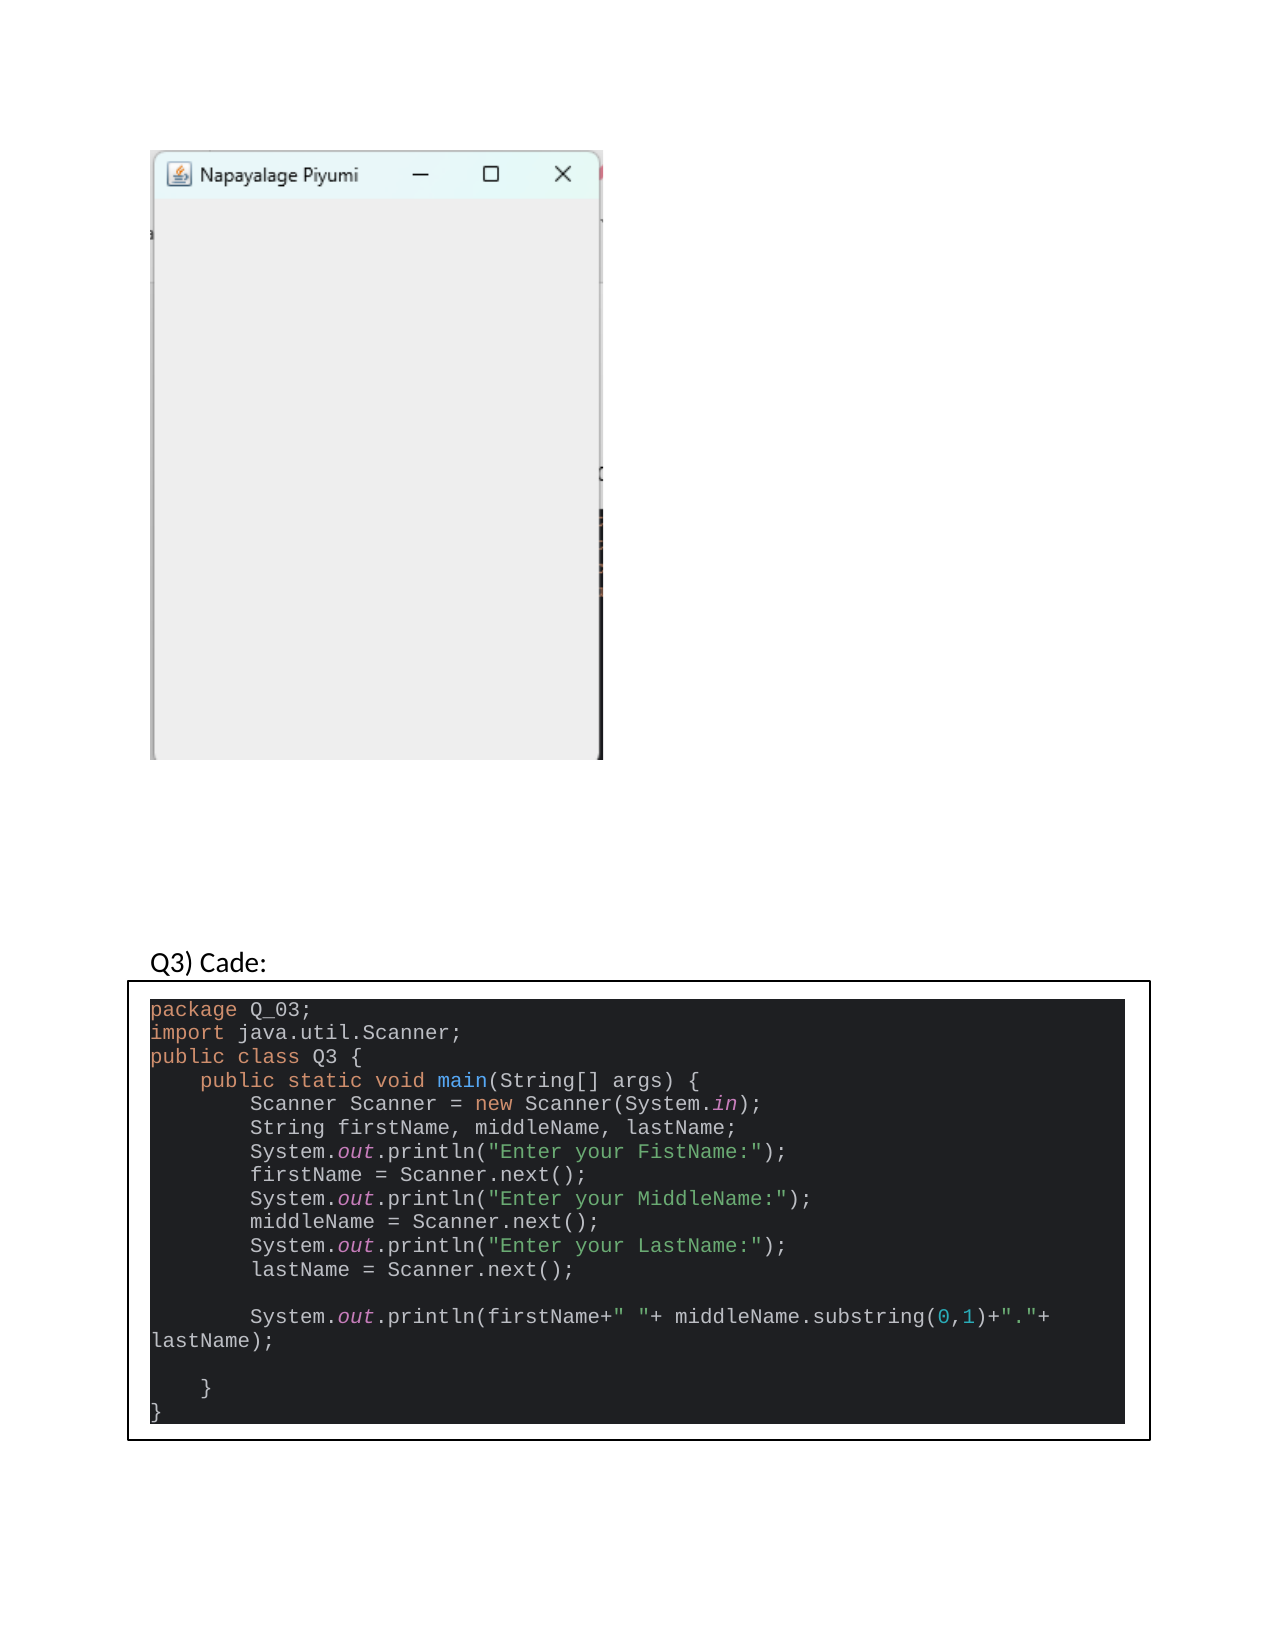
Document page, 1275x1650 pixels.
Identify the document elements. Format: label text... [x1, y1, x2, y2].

text package Q_03; import java.util.Scanner; public class Q3 { public static void main(String[] args) { Scanner Scanner = new Scanner(System.in); String firstName, middleName, lastName; System.out.println("Enter your FistName:"); firstName = Scanner.next(); System.out.println("Enter your MiddleName:"); middleName = Scanner.next(); System.out.println("Enter your LastName:"); lastName = Scanner.next(); System.out.println(firstName+" "+ middleName.substring(0,1)+"."+ lastName); } } [150, 999, 1125, 1424]
picture [150, 150, 604, 760]
text Q3) Cade: [150, 944, 1125, 979]
